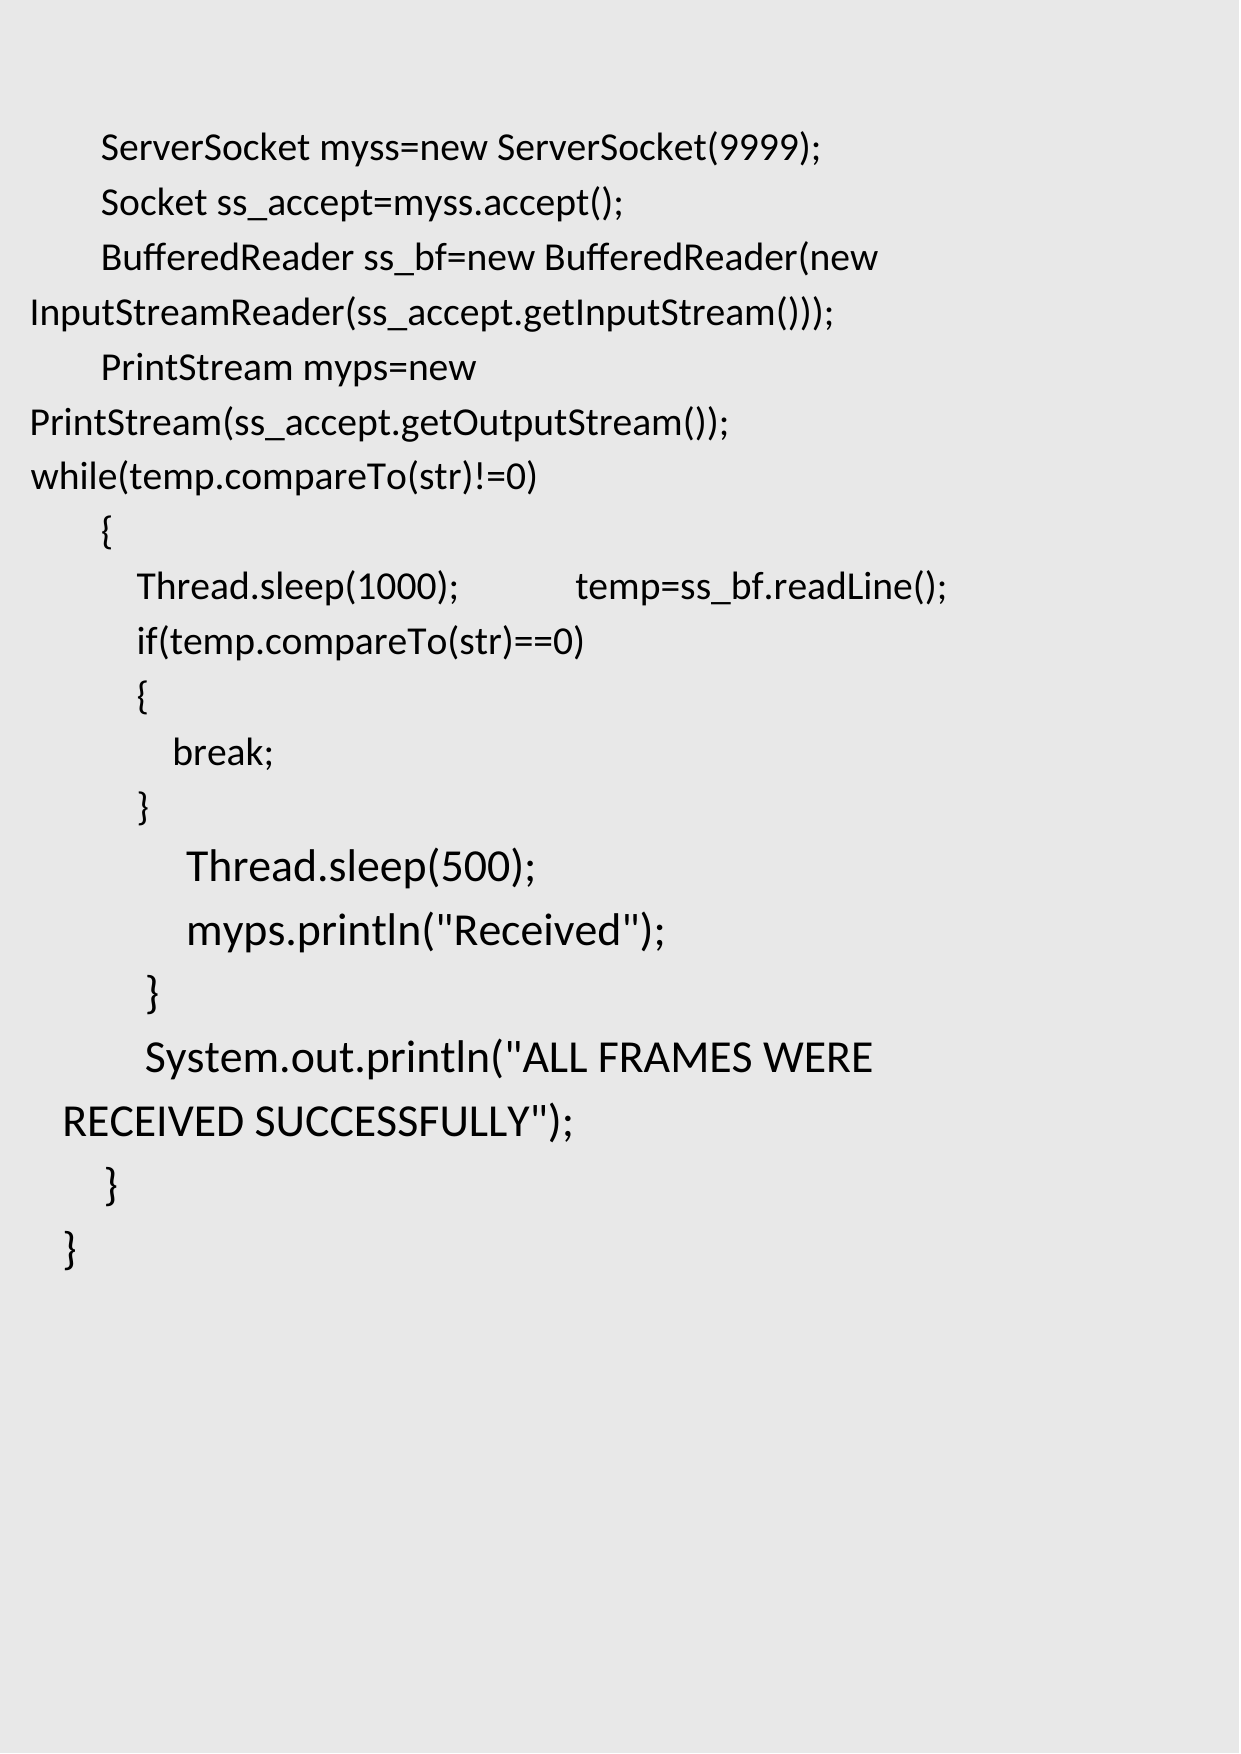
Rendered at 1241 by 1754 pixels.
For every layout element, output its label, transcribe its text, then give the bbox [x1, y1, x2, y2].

text RECEIVED SUCCESSFULLY"); [62, 1092, 1221, 1148]
text BufferedReader ss_bf=new BufferedReader(new [29, 232, 1228, 280]
text InputStreamReader(ss_accept.getInputStream())); [29, 287, 1228, 335]
text Socket ss_accept=myss.accept(); [29, 177, 1228, 225]
text if(temp.compareTo(str)==0) [29, 616, 1228, 664]
text { [29, 506, 1228, 554]
text } [62, 964, 1221, 1020]
text Thread.sleep(1000); temp=ss_bf.readLine(); [29, 561, 956, 609]
text PrintStream myps=new [29, 342, 1228, 391]
text PrintStream(ss_accept.getOutputStream()); while(temp.compareTo(str)!=0) [29, 397, 1228, 499]
text ServerSocket myss=new ServerSocket(9999); [29, 122, 1228, 170]
text Thread.sleep(500); [62, 837, 1221, 893]
text } [29, 782, 1228, 830]
text System.out.println("ALL FRAMES WERE [62, 1028, 1221, 1084]
text { [29, 671, 1228, 720]
text myps.println("Received"); [62, 901, 1221, 956]
text } [62, 1220, 1221, 1276]
text } [62, 1156, 1221, 1212]
text break; [29, 726, 1228, 775]
